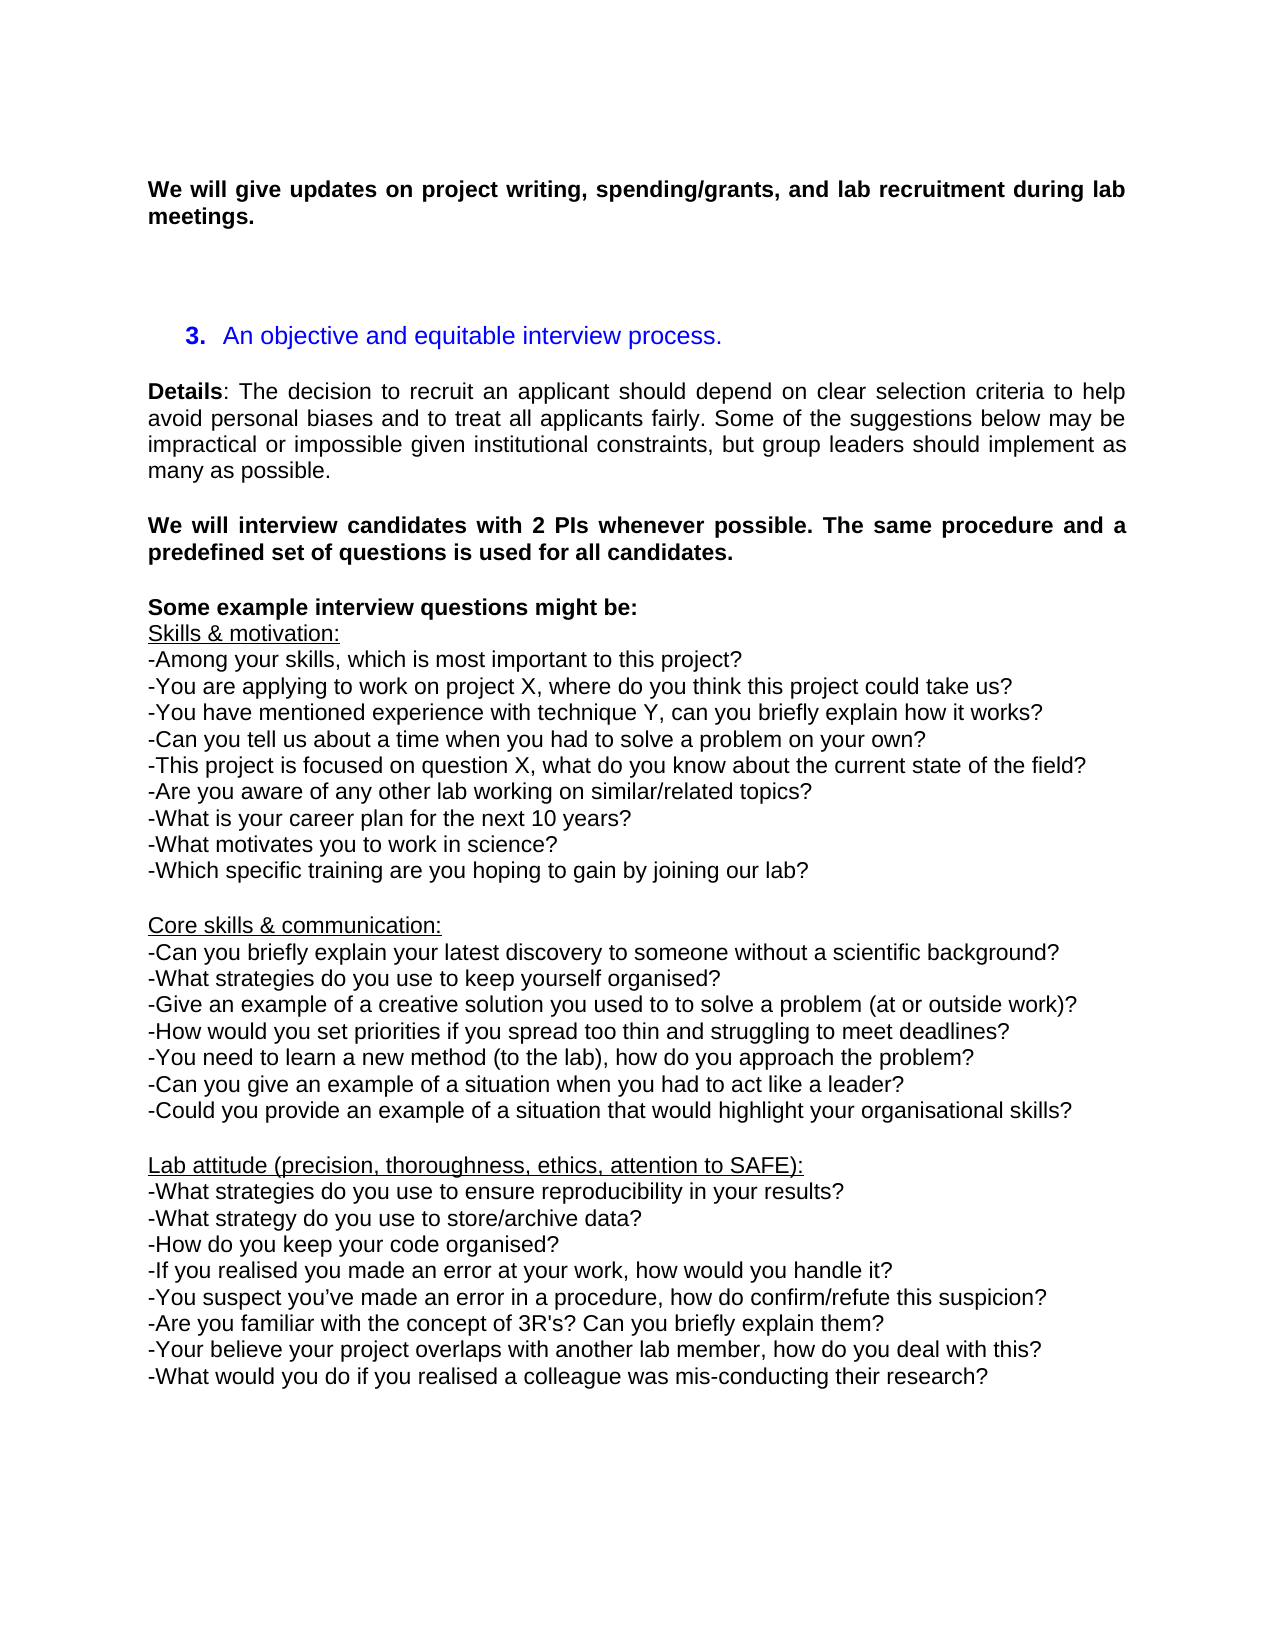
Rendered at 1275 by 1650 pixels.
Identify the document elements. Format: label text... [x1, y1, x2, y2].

text -Can you tell us about a time when you had to solve a problem on your own? [148, 726, 1127, 752]
text -How would you set priorities if you spread too thin and struggling to meet deadlines? [148, 1018, 1127, 1044]
text -What is your career plan for the next 10 years? [148, 804, 1127, 831]
text Some example interview questions might be: [148, 594, 1127, 620]
text We will give updates on project writing, spending/grants, and lab recruitment during lab meetings. [148, 176, 1127, 229]
text -Give an example of a creative solution you used to to solve a problem (at or outside work)? [148, 991, 1127, 1018]
text -You have mentioned experience with technique Y, can you briefly explain how it works? [148, 699, 1127, 726]
list An objective and equitable interview process. [185, 321, 1127, 349]
text -Can you give an example of a situation when you had to act like a leader? [148, 1071, 1127, 1097]
text -Which specific training are you hoping to gain by joining our lab? [148, 857, 1127, 884]
text -You are applying to work on project X, where do you think this project could take us? [148, 673, 1127, 699]
text -You need to learn a new method (to the lab), how do you approach the problem? [148, 1044, 1127, 1071]
text -How do you keep your code organised? [148, 1231, 1127, 1257]
text -What strategy do you use to store/archive data? [148, 1205, 1127, 1231]
text Skills & motivation: [148, 620, 1127, 646]
text -If you realised you made an error at your work, how would you handle it? [148, 1257, 1127, 1284]
text Core skills & communication: [148, 912, 1127, 939]
text -What strategies do you use to keep yourself organised? [148, 965, 1127, 991]
text -What motivates you to work in science? [148, 831, 1127, 857]
text -Your believe your project overlaps with another lab member, how do you deal with this? [148, 1336, 1127, 1363]
text We will interview candidates with 2 PIs whenever possible. The same procedure and a predefined set of questions is used for all candidates. [148, 512, 1127, 565]
text -Can you briefly explain your latest discovery to someone without a scientific background? [148, 939, 1127, 965]
text -This project is focused on question X, what do you know about the current state of the field? [148, 752, 1127, 778]
text Details: The decision to recruit an applicant should depend on clear selection criteria to help avoid personal biases and to treat all applicants fairly. Some of the suggestions below may be impractical or impossible given institutional constraints, but group leaders should implement as many as possible. [148, 378, 1127, 483]
text -Are you aware of any other lab working on similar/related topics? [148, 778, 1127, 804]
text -What strategies do you use to ensure reproducibility in your results? [148, 1178, 1127, 1205]
text -Could you provide an example of a situation that would highlight your organisational skills? [148, 1097, 1127, 1123]
text -Among your skills, which is most important to this project? [148, 646, 1127, 673]
text -What would you do if you realised a colleague was mis-conducting their research? [148, 1363, 1127, 1389]
text -You suspect you’ve made an error in a procedure, how do confirm/refute this suspicion? [148, 1284, 1127, 1310]
text Lab attitude (precision, thoroughness, ethics, attention to SAFE): [148, 1152, 1127, 1178]
text -Are you familiar with the concept of 3R's? Can you briefly explain them? [148, 1310, 1127, 1336]
